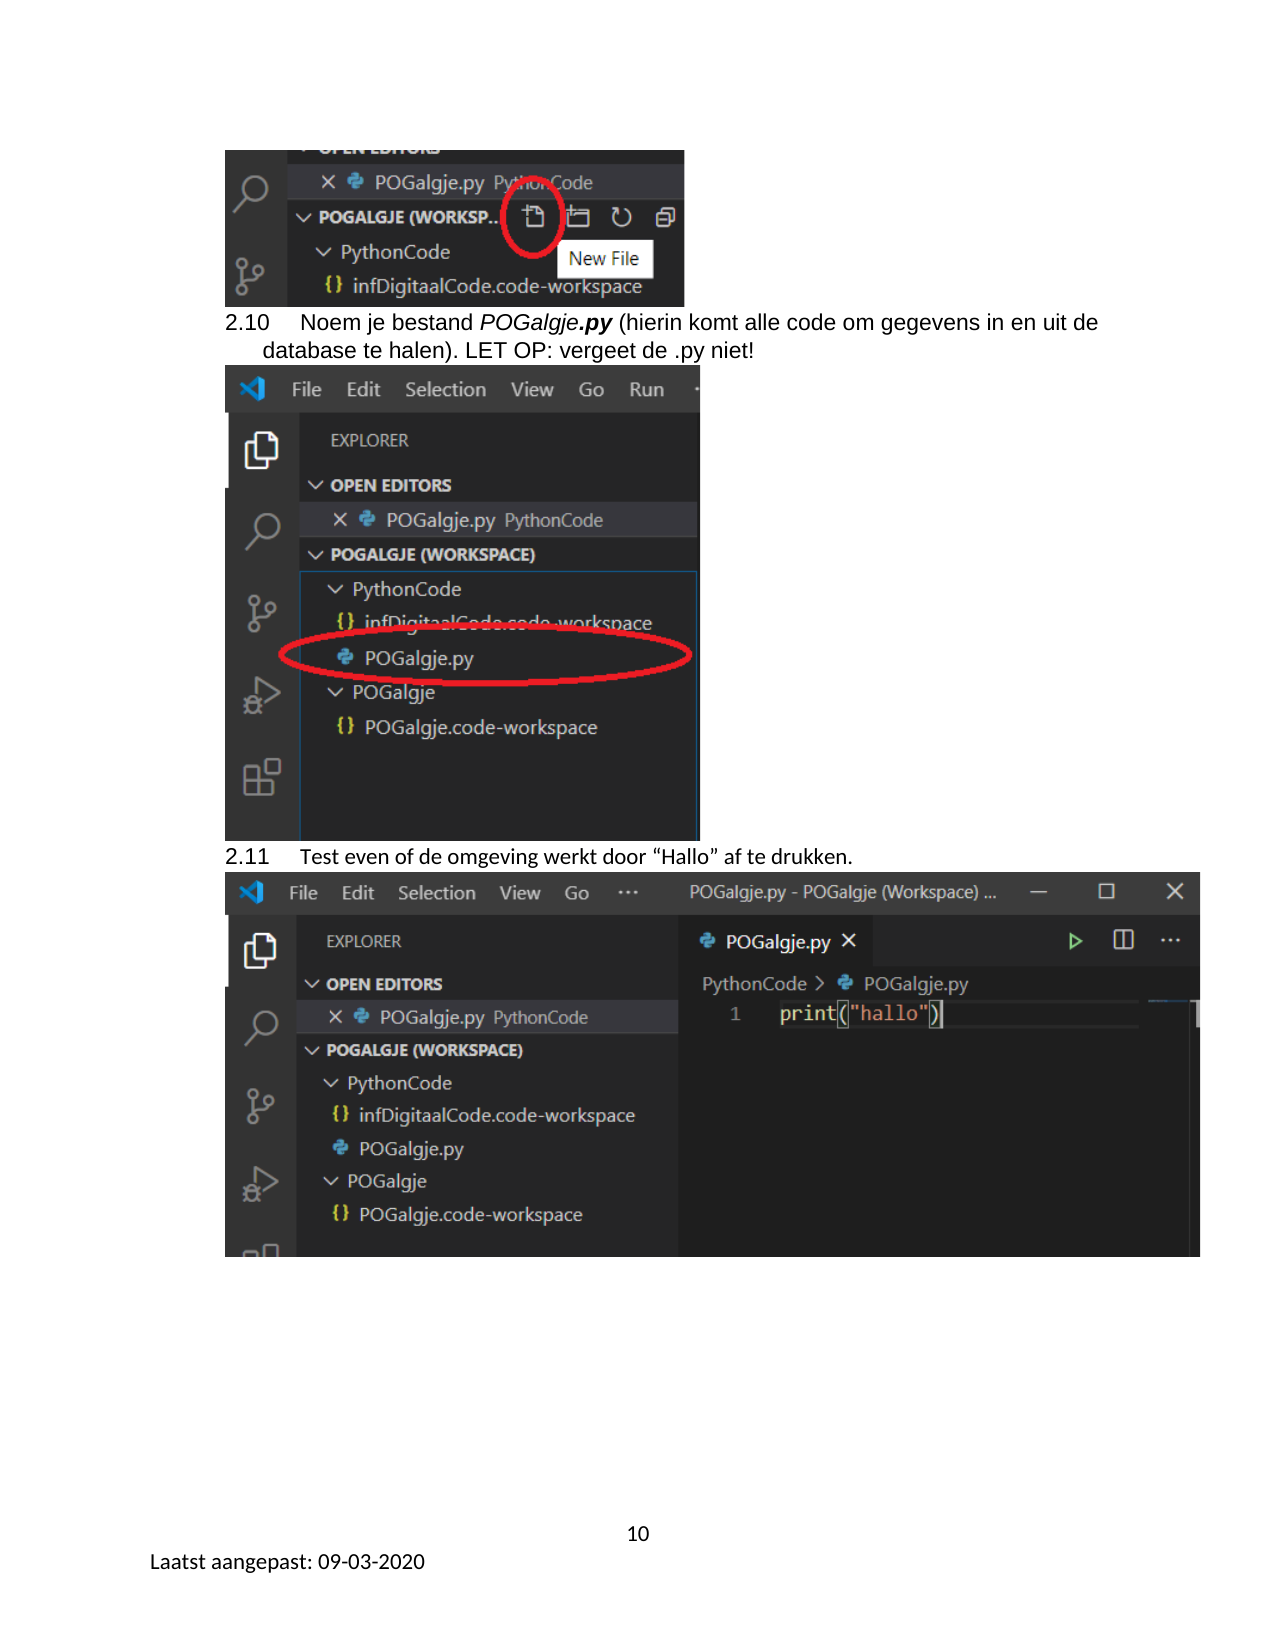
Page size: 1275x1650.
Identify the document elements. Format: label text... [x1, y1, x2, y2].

picture [225, 872, 1200, 1257]
list Test even of de omgeving werkt door “Hallo” af te drukken. [225, 842, 1125, 871]
picture [225, 365, 700, 841]
list Noem je bestand POGalgje.py (hierin komt alle code om gegevens in en uit de database te halen). LET OP: vergeet de .py niet! [225, 308, 1125, 363]
picture [225, 150, 685, 307]
